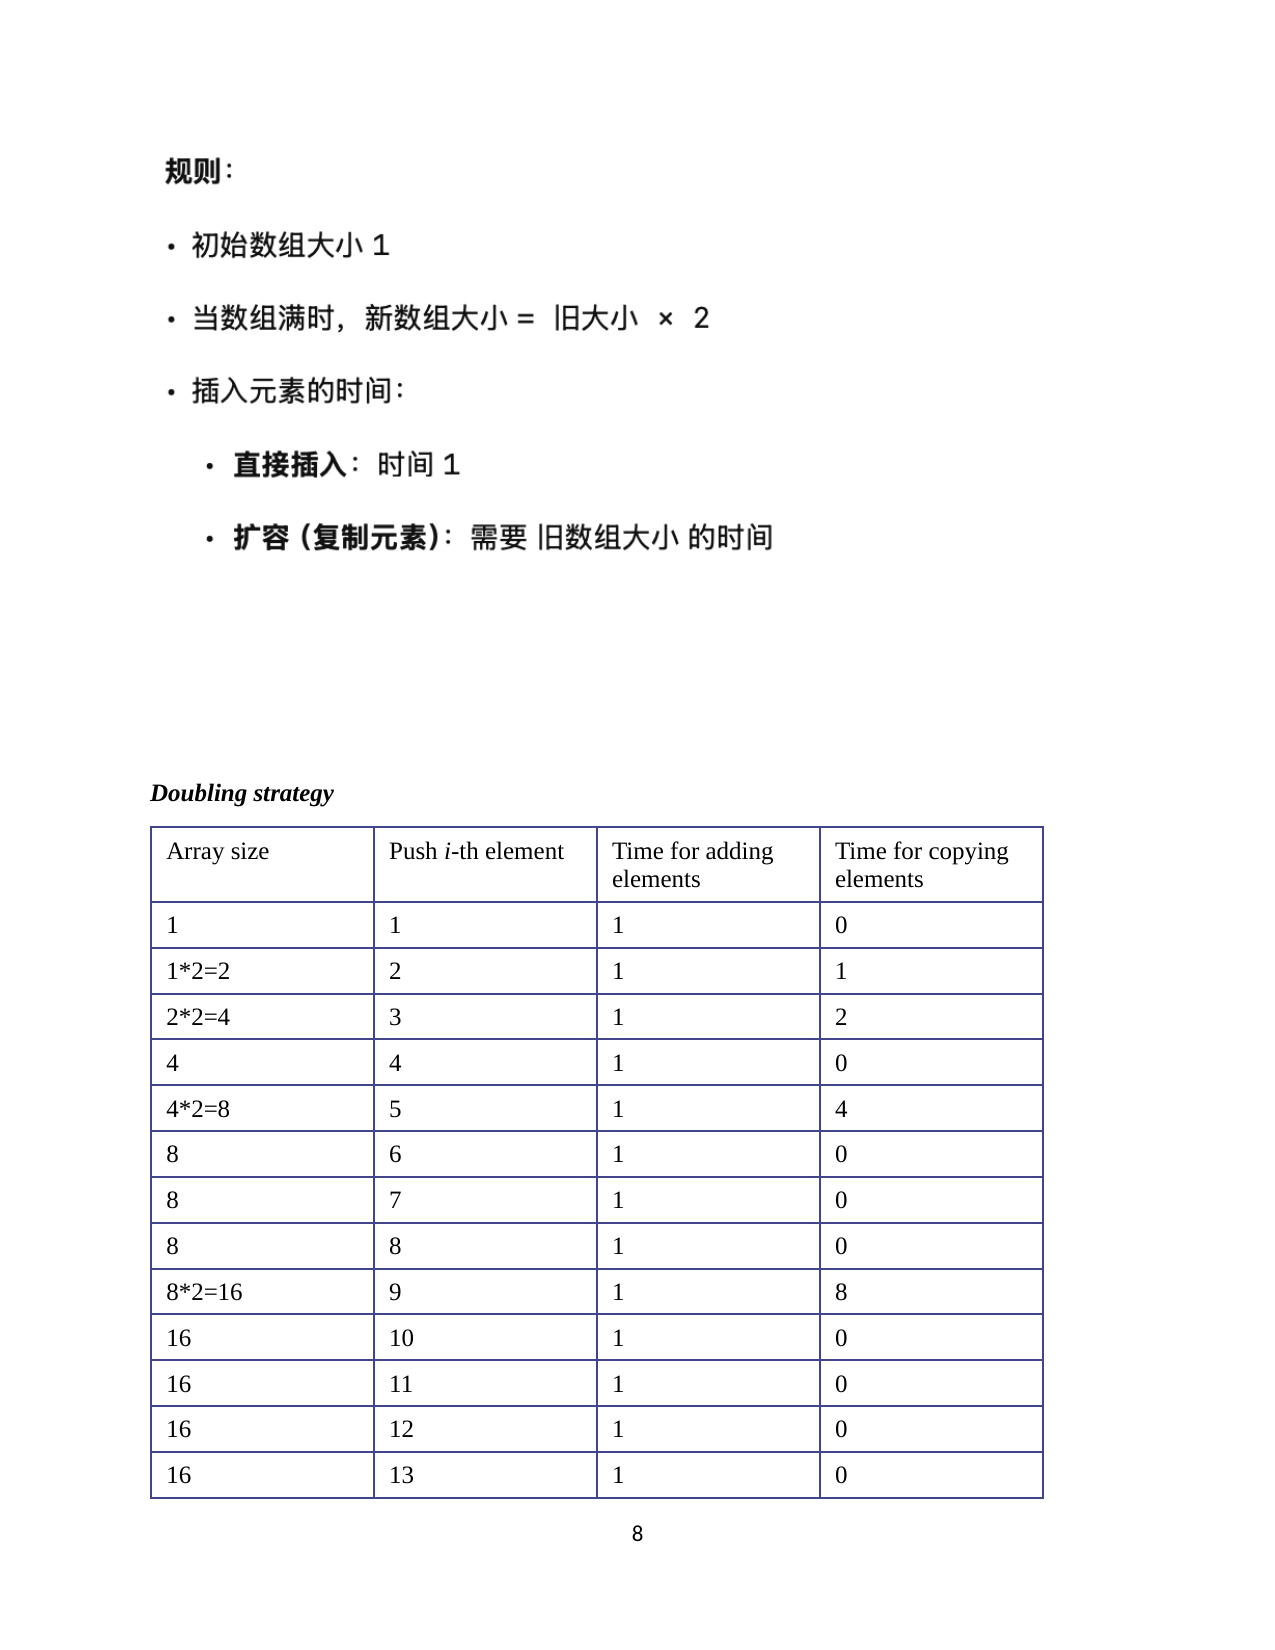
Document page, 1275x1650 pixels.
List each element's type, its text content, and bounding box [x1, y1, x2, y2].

table_cell 16 [152, 1407, 373, 1451]
table_cell 1 [598, 1407, 819, 1451]
table_cell 2*2=4 [152, 995, 373, 1038]
table_cell 16 [152, 1361, 373, 1405]
table_cell 8*2=16 [152, 1270, 373, 1313]
table_cell 4*2=8 [152, 1086, 373, 1130]
table_header Push i-th element [375, 828, 596, 901]
table_cell 8 [375, 1224, 596, 1267]
table_cell 1 [598, 1224, 819, 1267]
table_cell 1 [598, 1086, 819, 1130]
table_cell 0 [821, 1178, 1042, 1222]
table_cell 1 [598, 903, 819, 947]
table_cell 8 [152, 1132, 373, 1176]
table_cell 4 [375, 1040, 596, 1084]
table_cell 2 [821, 995, 1042, 1038]
table_cell 1 [152, 903, 373, 947]
table_cell 12 [375, 1407, 596, 1451]
table_cell 0 [821, 1132, 1042, 1176]
table_cell 1 [598, 1178, 819, 1222]
table_cell 1 [598, 1132, 819, 1176]
table_cell 1*2=2 [152, 949, 373, 992]
table_cell 2 [375, 949, 596, 992]
table_cell 0 [821, 1453, 1042, 1497]
table_cell 1 [598, 1361, 819, 1405]
table_cell 0 [821, 1040, 1042, 1084]
table_cell 0 [821, 1315, 1042, 1359]
table_cell 0 [821, 1361, 1042, 1405]
table_cell 4 [152, 1040, 373, 1084]
table_cell 16 [152, 1315, 373, 1359]
table_cell 8 [152, 1224, 373, 1267]
table_cell 1 [598, 949, 819, 992]
table_cell 3 [375, 995, 596, 1038]
table_cell 0 [821, 903, 1042, 947]
table_cell 1 [598, 1040, 819, 1084]
table_cell 13 [375, 1453, 596, 1497]
table_cell 4 [821, 1086, 1042, 1130]
table_cell 0 [821, 1224, 1042, 1267]
table_cell 8 [821, 1270, 1042, 1313]
table_header Time for copying elements [821, 828, 1042, 901]
table_cell 1 [598, 1270, 819, 1313]
table_cell 1 [598, 1453, 819, 1497]
table_cell 5 [375, 1086, 596, 1130]
table_cell 11 [375, 1361, 596, 1405]
table_cell 6 [375, 1132, 596, 1176]
table_cell 1 [598, 1315, 819, 1359]
table_cell 9 [375, 1270, 596, 1313]
table_cell 10 [375, 1315, 596, 1359]
table_cell 7 [375, 1178, 596, 1222]
table_cell 1 [821, 949, 1042, 992]
table_cell 0 [821, 1407, 1042, 1451]
table_cell 1 [598, 995, 819, 1038]
table_cell 16 [152, 1453, 373, 1497]
table_cell 8 [152, 1178, 373, 1222]
table_header Time for adding elements [598, 828, 819, 901]
table_header Array size [152, 828, 373, 901]
text Doubling strategy [150, 778, 1125, 807]
table_cell 1 [375, 903, 596, 947]
picture [150, 150, 812, 567]
